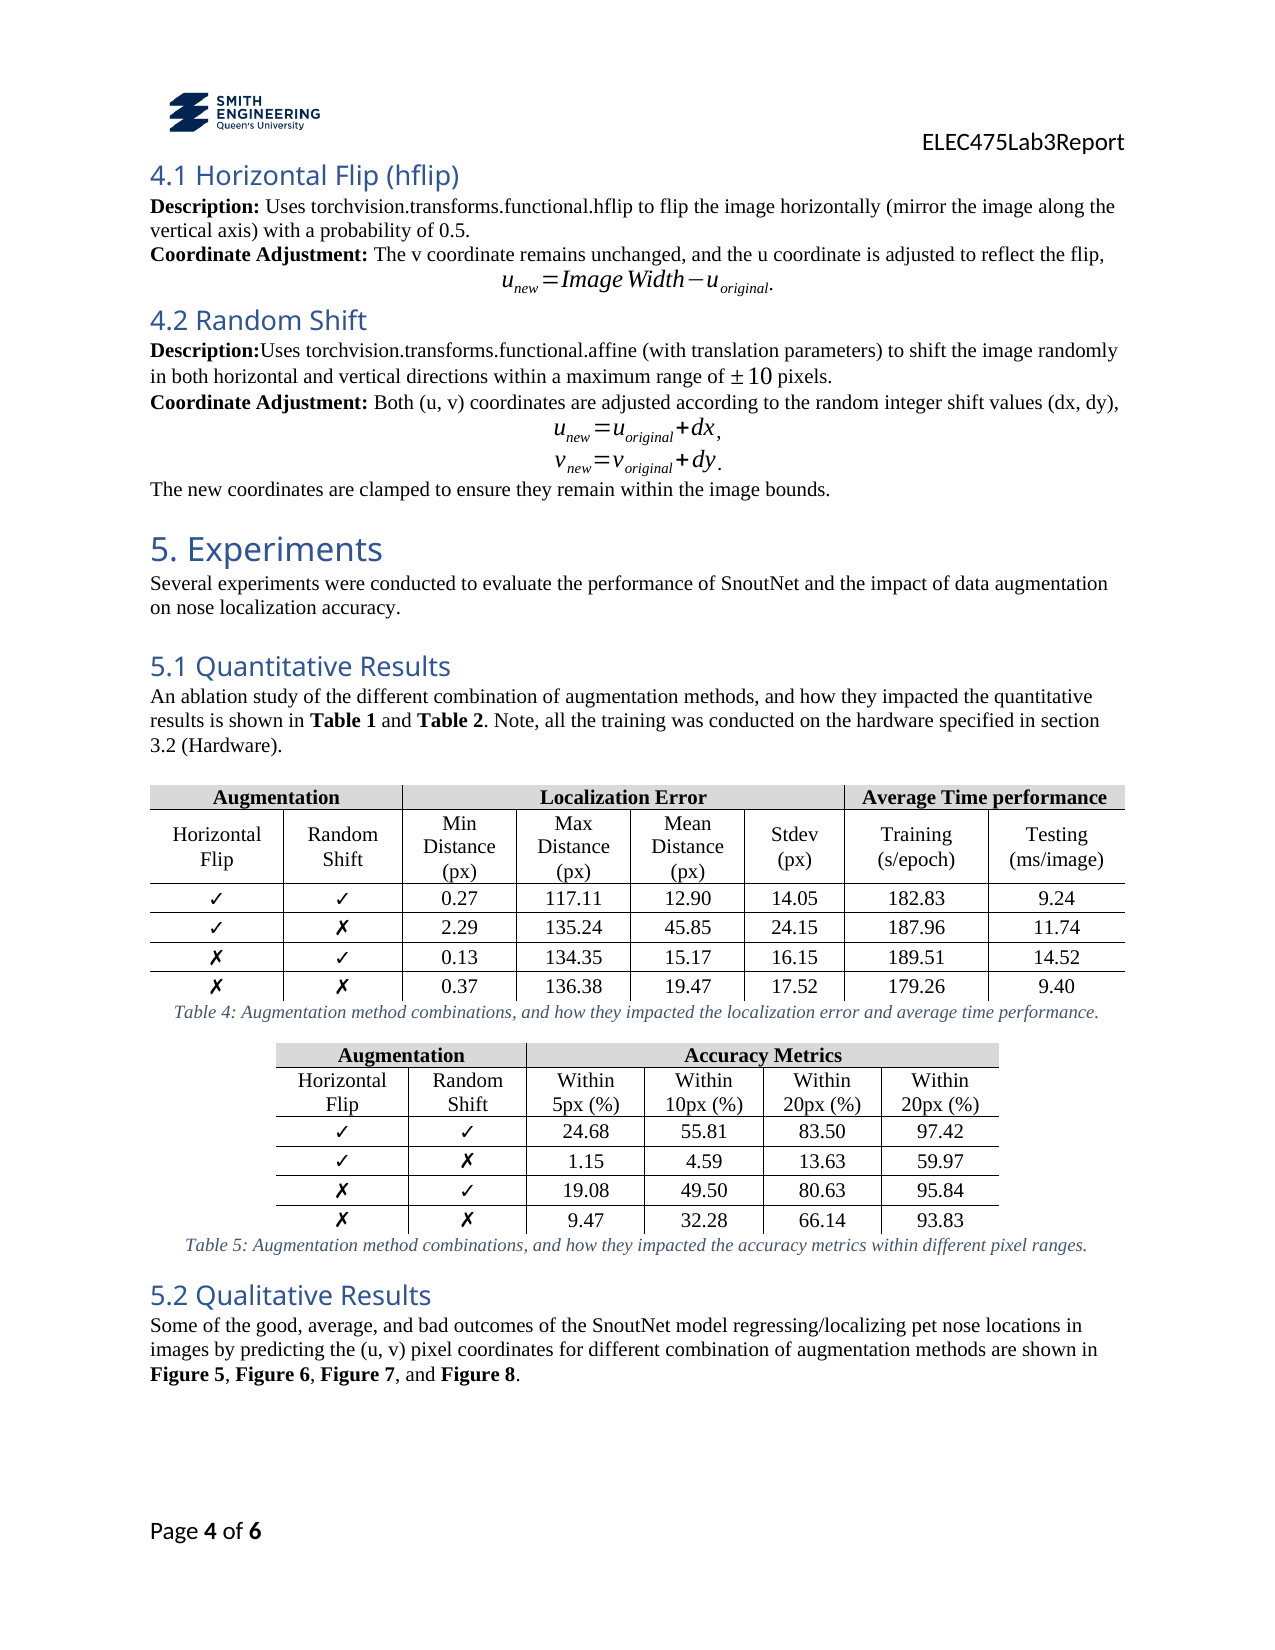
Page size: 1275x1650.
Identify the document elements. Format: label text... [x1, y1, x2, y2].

table_cell Mean Distance (px) [631, 810, 744, 883]
table_header Accuracy Metrics [527, 1043, 999, 1067]
table_cell 66.14 [764, 1206, 881, 1234]
table_cell ✗ [284, 972, 402, 1001]
table_cell 1.15 [527, 1147, 644, 1175]
table_cell 55.81 [645, 1117, 763, 1146]
table_cell Within 10px (%) [645, 1068, 763, 1116]
table_cell ✗ [276, 1176, 408, 1204]
table_cell 45.85 [631, 913, 744, 942]
text Coordinate Adjustment: The v coordinate remains unchanged, and the u coordinate is adjusted to reflect the flip, [150, 242, 1125, 266]
table_cell ✓ [409, 1117, 526, 1146]
text Table 5: Augmentation method combinations, and how they impacted the accuracy metrics within different pixel ranges. [150, 1234, 1125, 1256]
table_cell ✓ [150, 913, 283, 942]
table_cell 9.47 [527, 1206, 644, 1234]
table_cell ✗ [409, 1206, 526, 1234]
subtitle 5. Experiments [150, 526, 1125, 571]
table_cell 2.29 [403, 913, 516, 942]
table_cell ✓ [276, 1147, 408, 1175]
text , [150, 414, 1125, 445]
subtitle 4.2 Random Shift [150, 301, 1125, 338]
table_cell ✗ [150, 972, 283, 1001]
text Table 4: Augmentation method combinations, and how they impacted the localization error and average time performance. [150, 1001, 1125, 1022]
table_cell Stdev (px) [745, 810, 844, 883]
table_cell 95.84 [882, 1176, 999, 1204]
table_cell 24.15 [745, 913, 844, 942]
table_cell Random Shift [409, 1068, 526, 1116]
table_cell ✓ [150, 884, 283, 912]
table_cell 189.51 [845, 943, 988, 971]
table_cell 49.50 [645, 1176, 763, 1204]
table_cell Min Distance (px) [403, 810, 516, 883]
table_cell 134.35 [517, 943, 630, 971]
table_cell Random Shift [284, 810, 402, 883]
text . [150, 445, 1125, 477]
text Some of the good, average, and bad outcomes of the SnoutNet model regressing/localizing pet nose locations in images by predicting the (u, v) pixel coordinates for different combination of augmentation methods are shown in Figure 5, Figure 6, Figure 7, and Figure 8. [150, 1313, 1125, 1386]
table_cell Testing (ms/image) [989, 810, 1125, 883]
table_cell 13.63 [764, 1147, 881, 1175]
table_cell ✓ [409, 1176, 526, 1204]
table_cell 32.28 [645, 1206, 763, 1234]
subtitle 4.1 Horizontal Flip (hflip) [150, 157, 1125, 194]
table_cell ✓ [284, 943, 402, 971]
table_cell 0.37 [403, 972, 516, 1001]
subtitle 5.1 Quantitative Results [150, 647, 1125, 684]
table_cell Within 20px (%) [764, 1068, 881, 1116]
table_cell Training (s/epoch) [845, 810, 988, 883]
table_cell 117.11 [517, 884, 630, 912]
table_cell 0.13 [403, 943, 516, 971]
table_cell 59.97 [882, 1147, 999, 1175]
text An ablation study of the different combination of augmentation methods, and how they impacted the quantitative results is shown in Table 1 and Table 2. Note, all the training was conducted on the hardware specified in section 3.2 (Hardware). [150, 684, 1125, 757]
table_cell 17.52 [745, 972, 844, 1001]
table_cell 187.96 [845, 913, 988, 942]
table_cell 14.52 [989, 943, 1125, 971]
table_cell 16.15 [745, 943, 844, 971]
text Description:Uses torchvision.transforms.functional.affine (with translation parameters) to shift the image randomly in both horizontal and vertical directions within a maximum range of pixels. [150, 338, 1125, 390]
table_cell 80.63 [764, 1176, 881, 1204]
table_cell 15.17 [631, 943, 744, 971]
table_cell 12.90 [631, 884, 744, 912]
table_cell 0.27 [403, 884, 516, 912]
table_cell 97.42 [882, 1117, 999, 1146]
subtitle 5.2 Qualitative Results [150, 1276, 1125, 1313]
table_cell 11.74 [989, 913, 1125, 942]
table_cell 9.40 [989, 972, 1125, 1001]
table_cell 4.59 [645, 1147, 763, 1175]
table_cell Horizontal Flip [276, 1068, 408, 1116]
table_cell 182.83 [845, 884, 988, 912]
table_cell 24.68 [527, 1117, 644, 1146]
table_cell Within 5px (%) [527, 1068, 644, 1116]
table_header Average Time performance [845, 785, 1125, 809]
text Coordinate Adjustment: Both (u, v) coordinates are adjusted according to the random integer shift values (dx, dy), [150, 390, 1125, 414]
table_cell Within 20px (%) [882, 1068, 999, 1116]
table_cell 19.47 [631, 972, 744, 1001]
table_cell 136.38 [517, 972, 630, 1001]
table_header Augmentation [276, 1043, 526, 1067]
table_header Augmentation [150, 785, 402, 809]
table_cell 14.05 [745, 884, 844, 912]
text The new coordinates are clamped to ensure they remain within the image bounds. [150, 477, 1125, 501]
table_cell 83.50 [764, 1117, 881, 1146]
table_cell ✓ [276, 1117, 408, 1146]
table_cell Max Distance (px) [517, 810, 630, 883]
table_cell 135.24 [517, 913, 630, 942]
text Description: Uses torchvision.transforms.functional.hflip to flip the image horizontally (mirror the image along the vertical axis) with a probability of 0.5. [150, 194, 1125, 242]
table_cell Horizontal Flip [150, 810, 283, 883]
table_cell 93.83 [882, 1206, 999, 1234]
picture [150, 73, 339, 151]
table_cell ✗ [409, 1147, 526, 1175]
table_cell ✓ [284, 884, 402, 912]
table_cell 179.26 [845, 972, 988, 1001]
table_cell ✗ [276, 1206, 408, 1234]
table_cell ✗ [284, 913, 402, 942]
text Several experiments were conducted to evaluate the performance of SnoutNet and the impact of data augmentation on nose localization accuracy. [150, 571, 1125, 619]
table_cell 19.08 [527, 1176, 644, 1204]
text . [150, 266, 1125, 297]
table_cell 9.24 [989, 884, 1125, 912]
table_header Localization Error [403, 785, 844, 809]
table_cell ✗ [150, 943, 283, 971]
